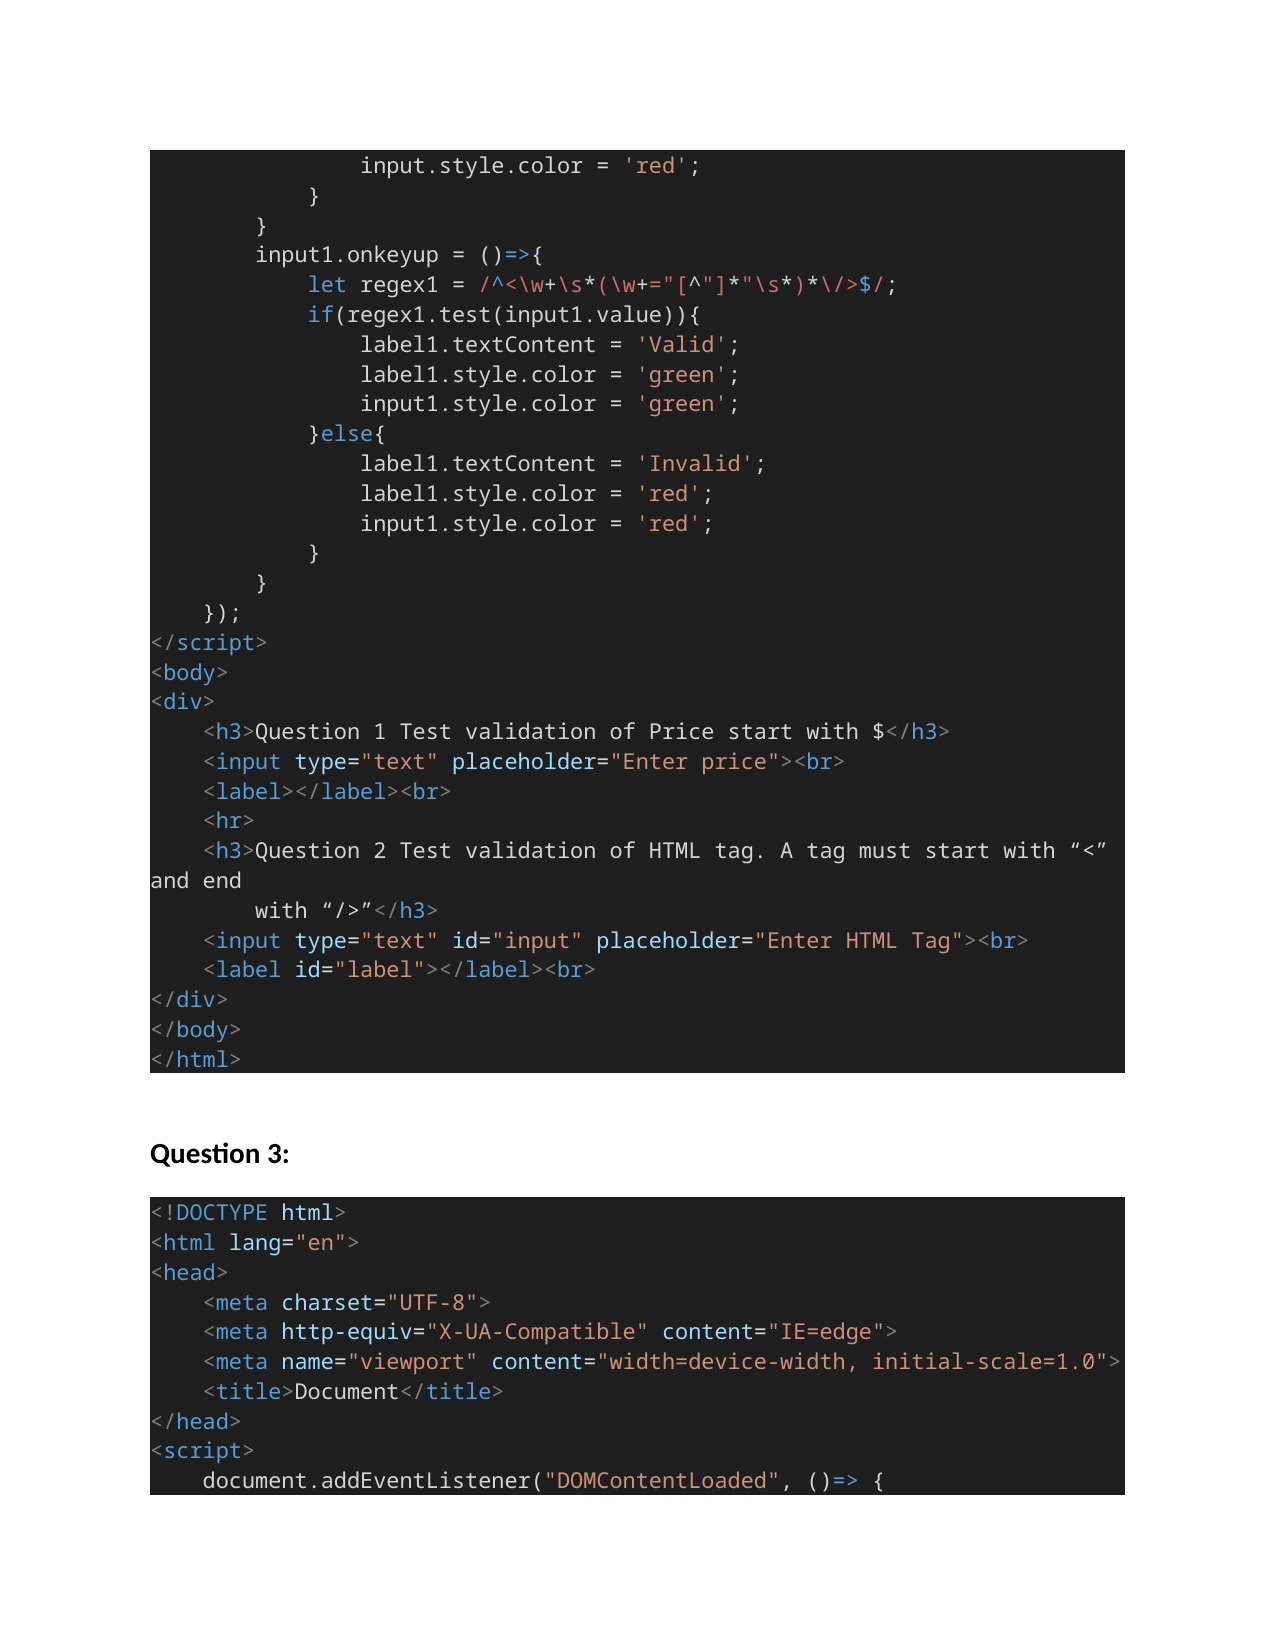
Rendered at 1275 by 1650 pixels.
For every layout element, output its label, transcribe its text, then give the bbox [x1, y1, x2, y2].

text }else{ [150, 418, 1125, 448]
text <html lang="en"> [150, 1227, 1125, 1257]
text input1.onkeyup = ()=>{ [150, 239, 1125, 269]
text <title>Document</title> [150, 1376, 1125, 1406]
text input.style.color = 'red'; [150, 150, 1125, 180]
text <body> [150, 656, 1125, 686]
text let regex1 = /^<\w+\s*(\w+="[^"]*"\s*)*\/>$/; [150, 269, 1125, 299]
text if(regex1.test(input1.value)){ [150, 299, 1125, 329]
text </head> [150, 1406, 1125, 1435]
text } [150, 537, 1125, 567]
text input1.style.color = 'green'; [150, 388, 1125, 418]
text Question 3: [150, 1135, 1125, 1171]
text <h3>Question 2 Test validation of HTML tag. A tag must start with “<” and end [150, 835, 1125, 895]
text <h3>Question 1 Test validation of Price start with $</h3> [150, 716, 1125, 746]
text label1.textContent = 'Invalid'; [150, 448, 1125, 478]
text } [150, 567, 1125, 597]
text document.addEventListener("DOMContentLoaded", ()=> { [150, 1465, 1125, 1495]
text } [150, 209, 1125, 239]
text }); [150, 597, 1125, 627]
text <script> [150, 1435, 1125, 1465]
text input1.style.color = 'red'; [150, 507, 1125, 537]
text </div> [150, 984, 1125, 1014]
text label1.textContent = 'Valid'; [150, 329, 1125, 358]
text <meta name="viewport" content="width=device-width, initial-scale=1.0"> [150, 1346, 1125, 1376]
text <label id="label"></label><br> [150, 954, 1125, 984]
text <input type="text" placeholder="Enter price"><br> [150, 746, 1125, 776]
text } [150, 180, 1125, 209]
text </html> [150, 1044, 1125, 1073]
text <!DOCTYPE html> [150, 1197, 1125, 1227]
text </body> [150, 1014, 1125, 1044]
text with “/>”</h3> [150, 895, 1125, 924]
text label1.style.color = 'green'; [150, 358, 1125, 388]
text <meta http-equiv="X-UA-Compatible" content="IE=edge"> [150, 1316, 1125, 1346]
text <div> [150, 686, 1125, 716]
text </script> [150, 627, 1125, 656]
text <input type="text" id="input" placeholder="Enter HTML Tag"><br> [150, 924, 1125, 954]
text <hr> [150, 805, 1125, 835]
text label1.style.color = 'red'; [150, 478, 1125, 507]
text <meta charset="UTF-8"> [150, 1286, 1125, 1316]
text <head> [150, 1257, 1125, 1286]
text <label></label><br> [150, 776, 1125, 805]
